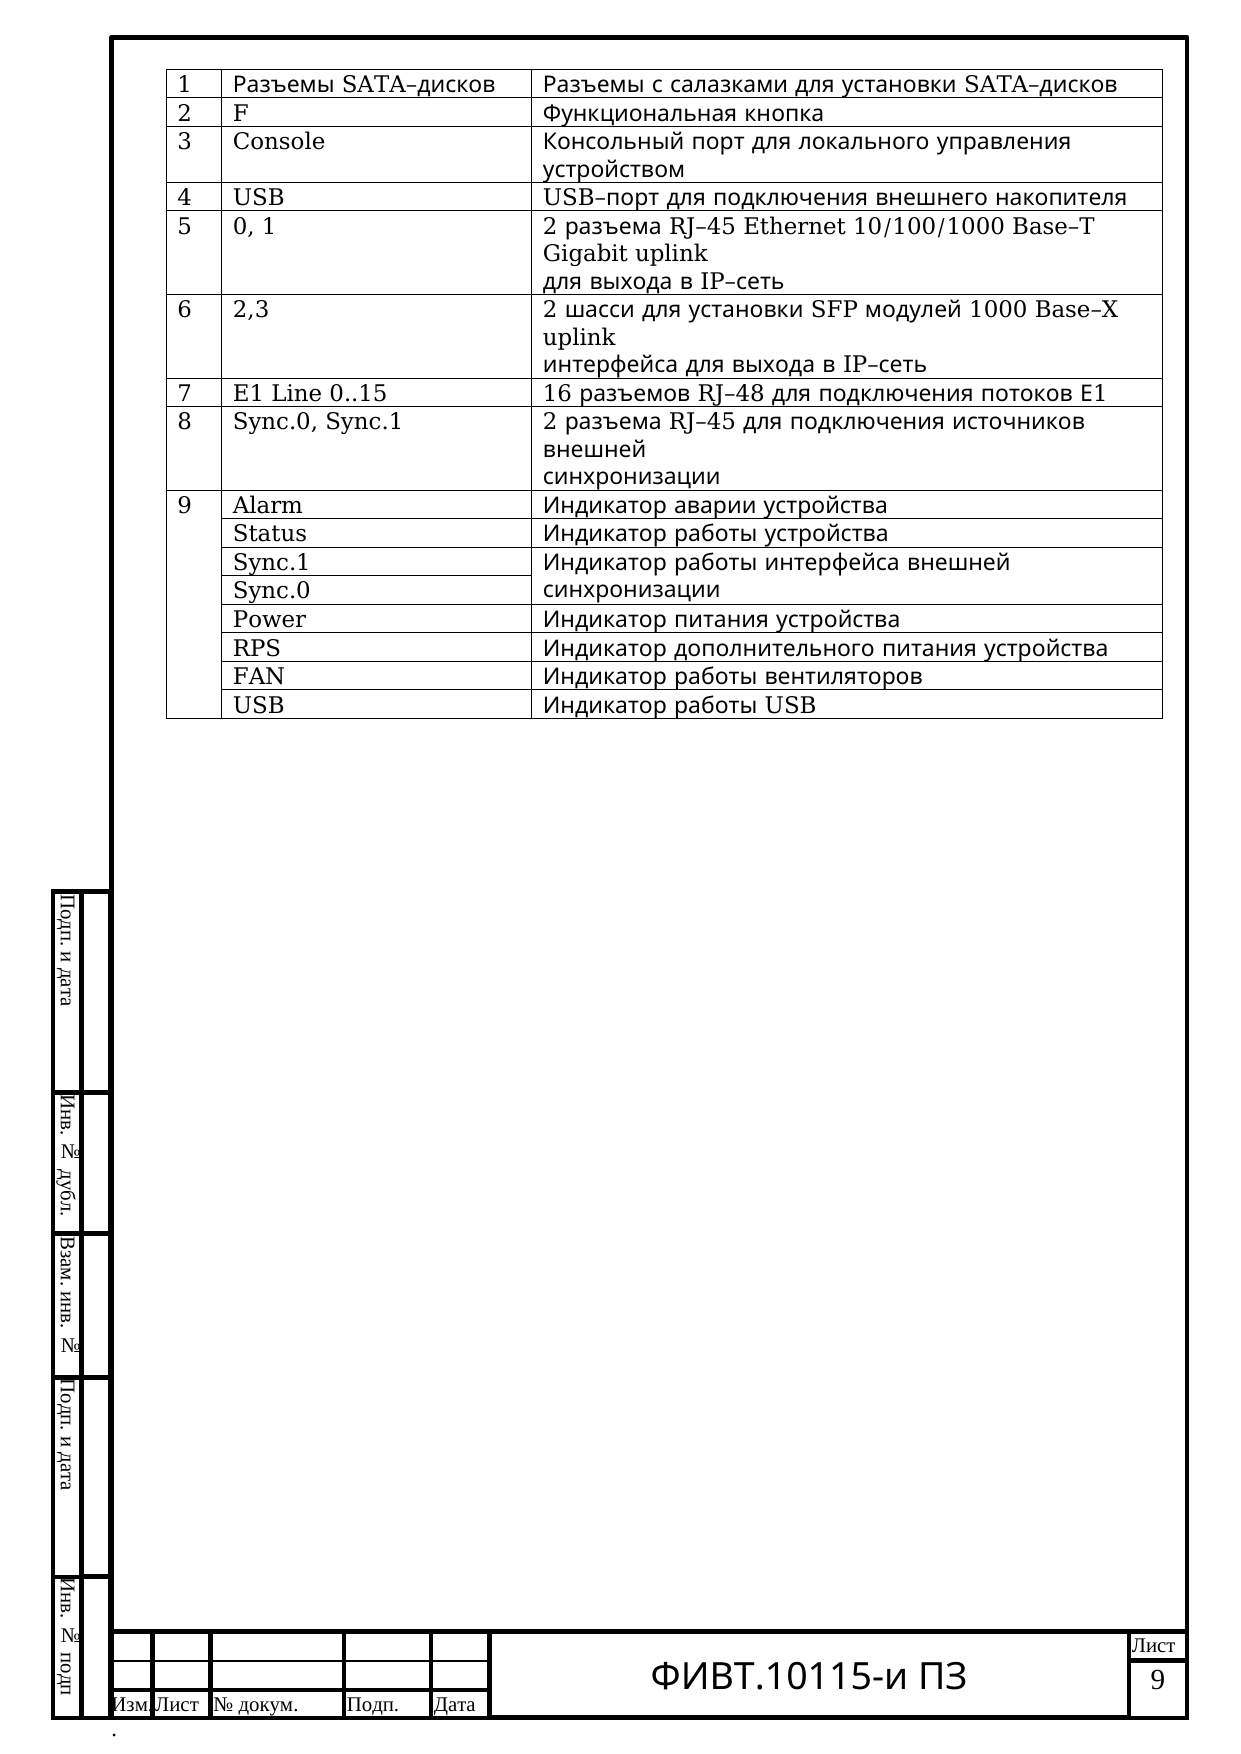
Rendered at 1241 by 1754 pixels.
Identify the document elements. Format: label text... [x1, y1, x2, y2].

table_cell Функциональная кнопка [532, 98, 1162, 126]
table_cell 2 [167, 98, 221, 126]
table_cell Индикатор работы устройства [532, 519, 1162, 547]
table_cell FAN [222, 662, 531, 689]
table_cell 9 [167, 491, 221, 718]
table_cell USB–порт для подключения внешнего накопителя [532, 183, 1162, 210]
table_cell Sync.0, Sync.1 [222, 407, 531, 489]
table_cell 6 [167, 295, 221, 377]
table_cell USB [222, 183, 531, 210]
table_cell Alarm [222, 491, 531, 518]
table_cell Console [222, 127, 531, 182]
table_cell 4 [167, 183, 221, 210]
table_cell 1 [167, 70, 221, 97]
table_cell 0, 1 [222, 211, 531, 294]
table_cell Консольный порт для локального управления устройством [532, 127, 1162, 182]
table_cell 8 [167, 407, 221, 489]
table_cell Status [222, 519, 531, 547]
table_cell Индикатор работы вентиляторов [532, 662, 1162, 689]
table_cell Индикатор дополнительного питания устройства [532, 633, 1162, 661]
table_cell USB [222, 690, 531, 718]
table_cell Индикатор питания устройства [532, 605, 1162, 632]
table_cell 3 [167, 127, 221, 182]
table_cell Индикатор работы интерфейса внешней синхронизации [532, 548, 1162, 604]
table_cell F [222, 98, 531, 126]
table_cell Sync.1 [222, 548, 531, 575]
table_cell Power [222, 605, 531, 632]
table_cell RPS [222, 633, 531, 661]
table_cell 2 разъема RJ–45 для подключения источников внешней синхронизации [532, 407, 1162, 489]
table_cell Разъемы с салазками для установки SATA–дисков [532, 70, 1162, 97]
table_cell Sync.0 [222, 576, 531, 604]
table_cell Индикатор аварии устройства [532, 491, 1162, 518]
table_cell 5 [167, 211, 221, 294]
table_cell 2 разъема RJ–45 Ethernet 10/100/1000 Base–T Gigabit uplink для выхода в IP–сеть [532, 211, 1162, 294]
table_cell Разъемы SATA–дисков [222, 70, 531, 97]
table_cell E1 Line 0..15 [222, 379, 531, 406]
table_cell 2,3 [222, 295, 531, 377]
table_cell 7 [167, 379, 221, 406]
table_cell Индикатор работы USB [532, 690, 1162, 718]
table_cell 2 шасси для установки SFP модулей 1000 Base–X uplink интерфейса для выхода в IP–сеть [532, 295, 1162, 377]
table_cell 16 разъемов RJ–48 для подключения потоков Е1 [532, 379, 1162, 406]
